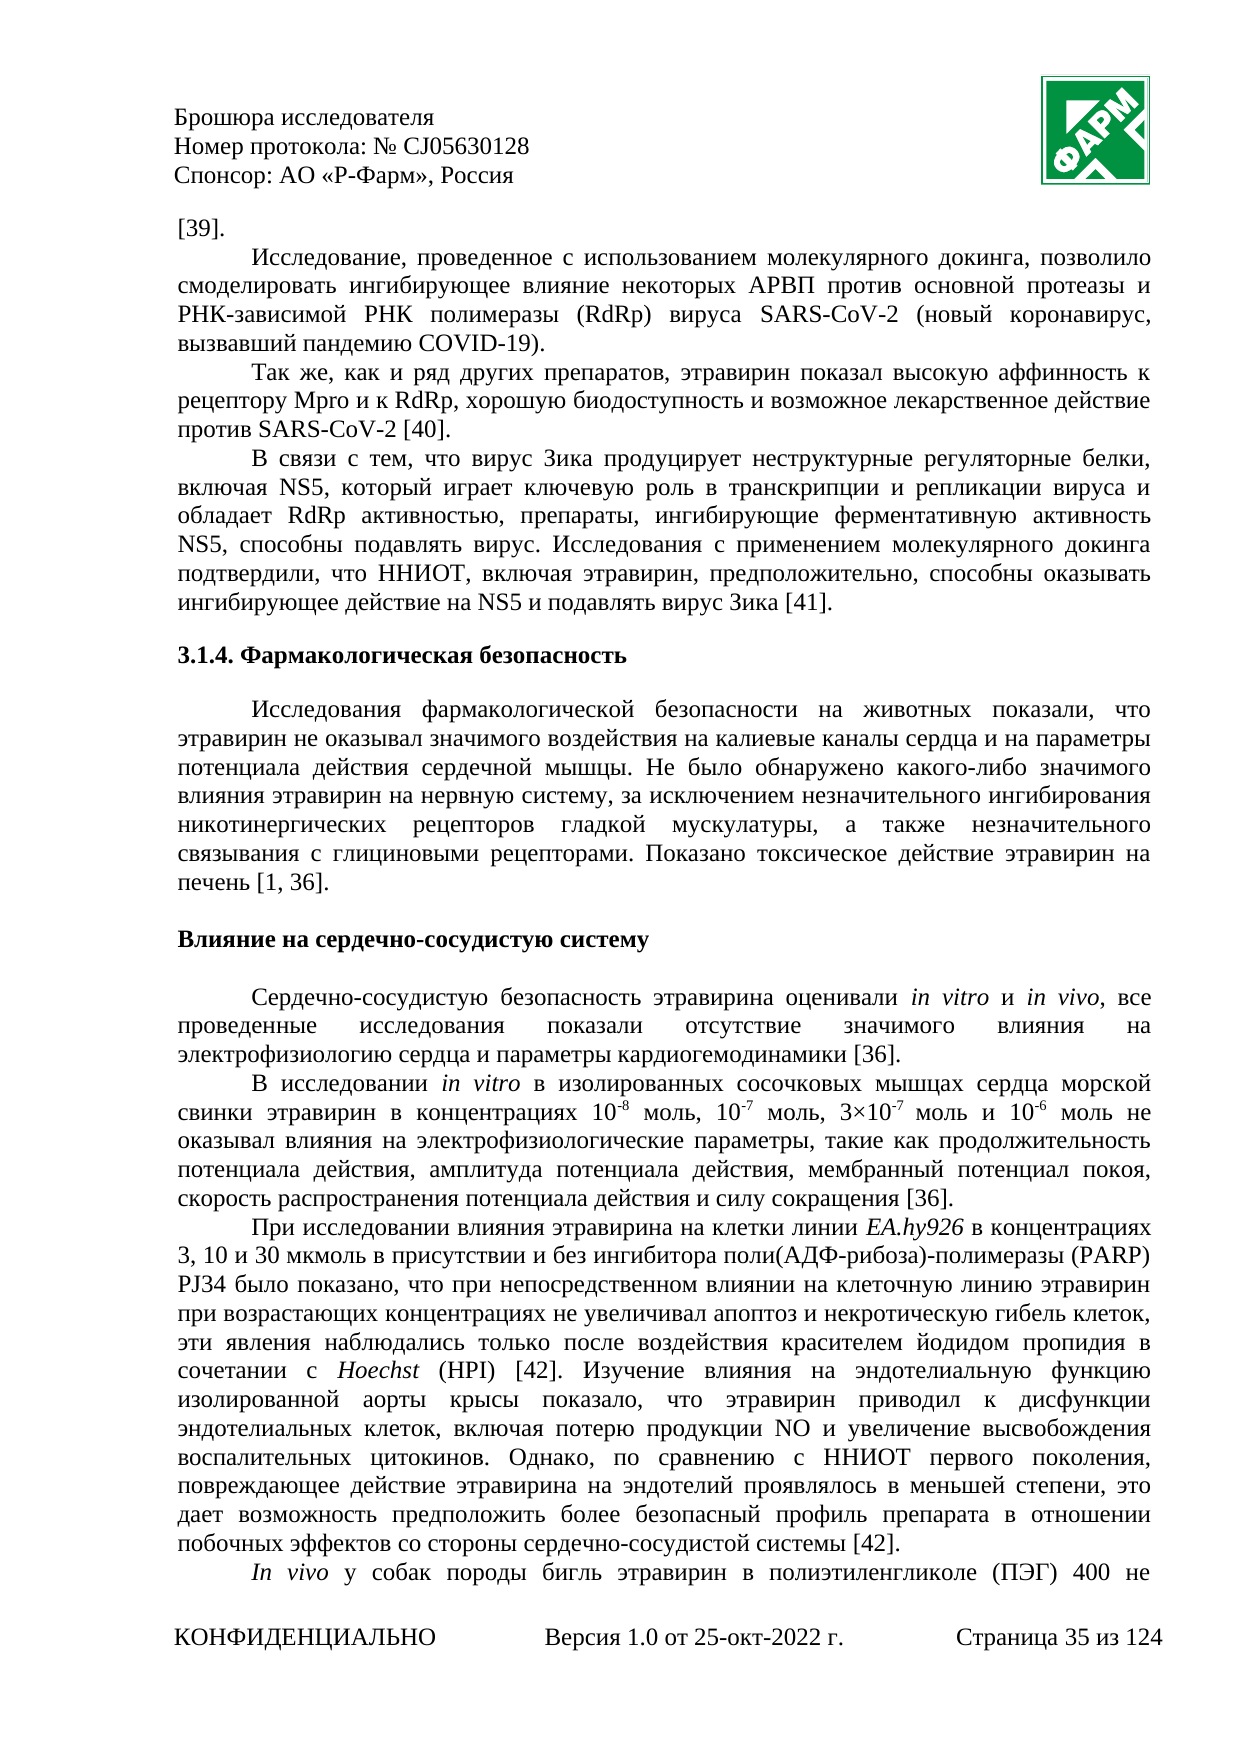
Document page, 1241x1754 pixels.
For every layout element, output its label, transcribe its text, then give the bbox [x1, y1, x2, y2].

text Исследования фармакологической безопасности на животных показали, что этравирин не оказывал значимого воздействия на калиевые каналы сердца и на параметры потенциала действия сердечной мышцы. Не было обнаружено какого-либо значимого влияния этравирин на нервную систему, за исключением незначительного ингибирования никотинергических рецепторов гладкой мускулатуры, а также незначительного связывания с глициновыми рецепторами. Показано токсическое действие этравирин на печень [1, 36]. [177, 694, 1152, 895]
text Так же, как и ряд других препаратов, этравирин показал высокую аффинность к рецептору Mpro и к RdRp, хорошую биодоступность и возможное лекарственное действие против SARS-CoV-2 [40]. [177, 357, 1152, 443]
text В исследовании in vitro в изолированных сосочковых мышцах сердца морской свинки этравирин в концентрациях 10-8 моль, 10-7 моль, 3×10-7 моль и 10-6 моль не оказывал влияния на электрофизиологические параметры, такие как продолжительность потенциала действия, амплитуда потенциала действия, мембранный потенциал покоя, скорость распространения потенциала действия и силу сокращения [36]. [177, 1068, 1152, 1212]
text Исследование, проведенное с использованием молекулярного докинга, позволило смоделировать ингибирующее влияние некоторых АРВП против основной протеазы и РНК-зависимой РНК полимеразы (RdRp) вируса SARS-CoV-2 (новый коронавирус, вызвавший пандемию COVID-19). [177, 242, 1152, 357]
text 3.1.4. Фармакологическая безопасность [177, 640, 1152, 669]
text В связи с тем, что вирус Зика продуцирует неструктурные регуляторные белки, включая NS5, который играет ключевую роль в транскрипции и репликации вируса и обладает RdRp активностью, препараты, ингибирующие ферментативную активность NS5, способны подавлять вирус. Исследования с применением молекулярного докинга подтвердили, что ННИОТ, включая этравирин, предположительно, способны оказывать ингибирующее действие на NS5 и подавлять вирус Зика [41]. [177, 443, 1152, 615]
text Сердечно-сосудистую безопасность этравирина оценивали in vitro и in vivo, все проведенные исследования показали отсутствие значимого влияния на электрофизиологию сердца и параметры кардиогемодинамики [36]. [177, 982, 1152, 1068]
text Влияние на сердечно-сосудистую систему [177, 924, 1152, 953]
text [177, 1557, 1152, 1585]
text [177, 213, 1152, 242]
text При исследовании влияния этравирина на клетки линии EA.hy926 в концентрациях 3, 10 и 30 мкмоль в присутствии и без ингибитора поли(АДФ-рибоза)-полимеразы (PARP) PJ34 было показано, что при непосредственном влиянии на клеточную линию этравирин при возрастающих концентрациях не увеличивал апоптоз и некротическую гибель клеток, эти явления наблюдались только после воздействия красителем йодидом пропидия в сочетании с Hoechst (HPI) [42]. Изучение влияния на эндотелиальную функцию изолированной аорты крысы показало, что этравирин приводил к дисфункции эндотелиальных клеток, включая потерю продукции NO и увеличение высвобождения воспалительных цитокинов. Однако, по сравнению с ННИОТ первого поколения, повреждающее действие этравирина на эндотелий проявлялось в меньшей степени, это дает возможность предположить более безопасный профиль препарата в отношении побочных эффектов со стороны сердечно-сосудистой системы [42]. [177, 1212, 1152, 1557]
